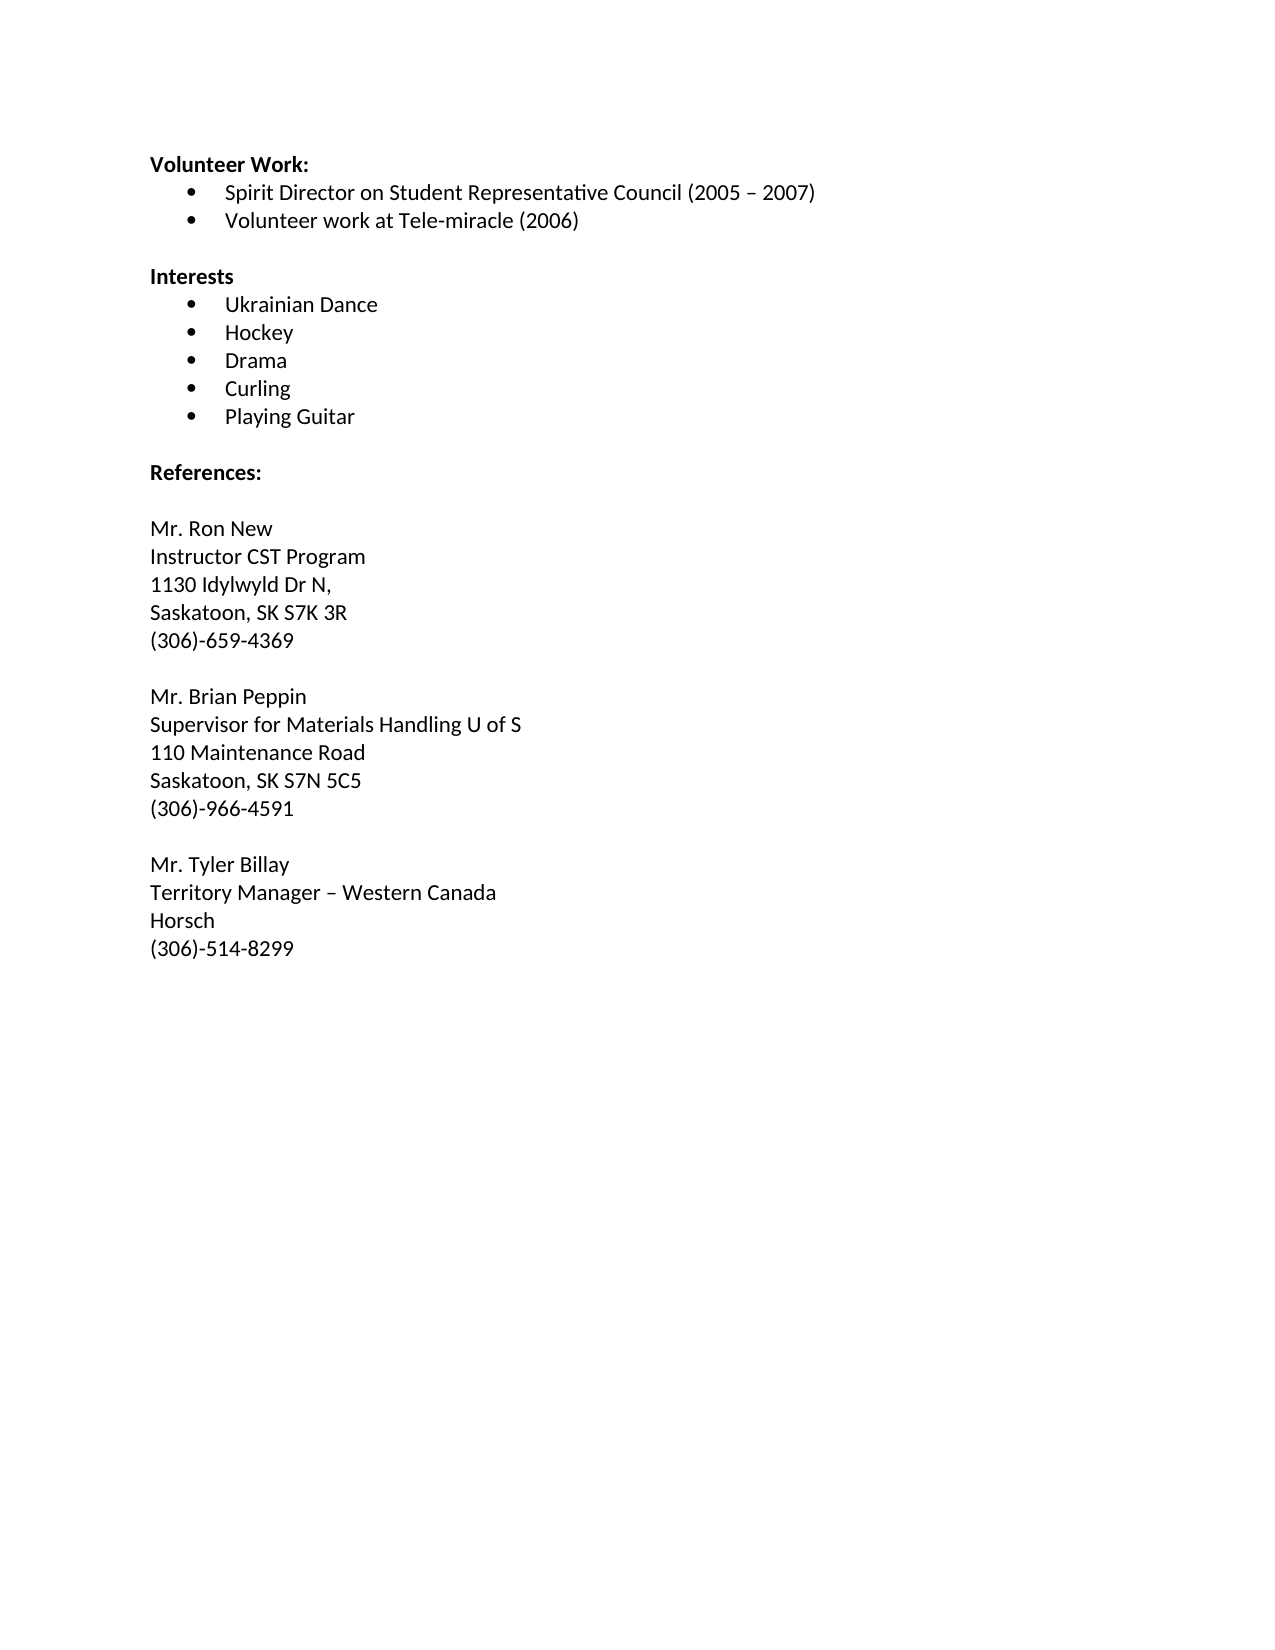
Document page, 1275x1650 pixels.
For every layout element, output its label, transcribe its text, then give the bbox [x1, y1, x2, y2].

text (306)-514-8299 [150, 934, 1125, 963]
text Saskatoon, SK S7K 3R [150, 598, 1125, 626]
list Drama [187, 346, 1125, 374]
list Spirit Director on Student Representative Council (2005 – 2007) [187, 178, 1125, 206]
list Volunteer work at Tele-miracle (2006) [187, 206, 1125, 234]
list Ukrainian Dance [187, 290, 1125, 318]
text (306)-659-4369 [150, 626, 1125, 654]
list Playing Guitar [187, 402, 1125, 430]
text Mr. Tyler Billay [150, 851, 1125, 878]
text Instructor CST Program 1130 Idylwyld Dr N, [150, 542, 1125, 598]
list Curling [187, 374, 1125, 402]
text (306)-966-4591 [150, 794, 1125, 822]
text Mr. Brian Peppin [150, 682, 1125, 710]
text Horsch [150, 907, 1125, 934]
text Supervisor for Materials Handling U of S [150, 710, 1125, 738]
text Volunteer Work: [150, 150, 1125, 178]
text 110 Maintenance Road Saskatoon, SK S7N 5C5 [150, 738, 1125, 794]
text Interests [150, 262, 1125, 290]
text Mr. Ron New [150, 514, 1125, 542]
text References: [150, 458, 1125, 486]
list Hockey [187, 318, 1125, 346]
text Territory Manager – Western Canada [150, 878, 1125, 907]
